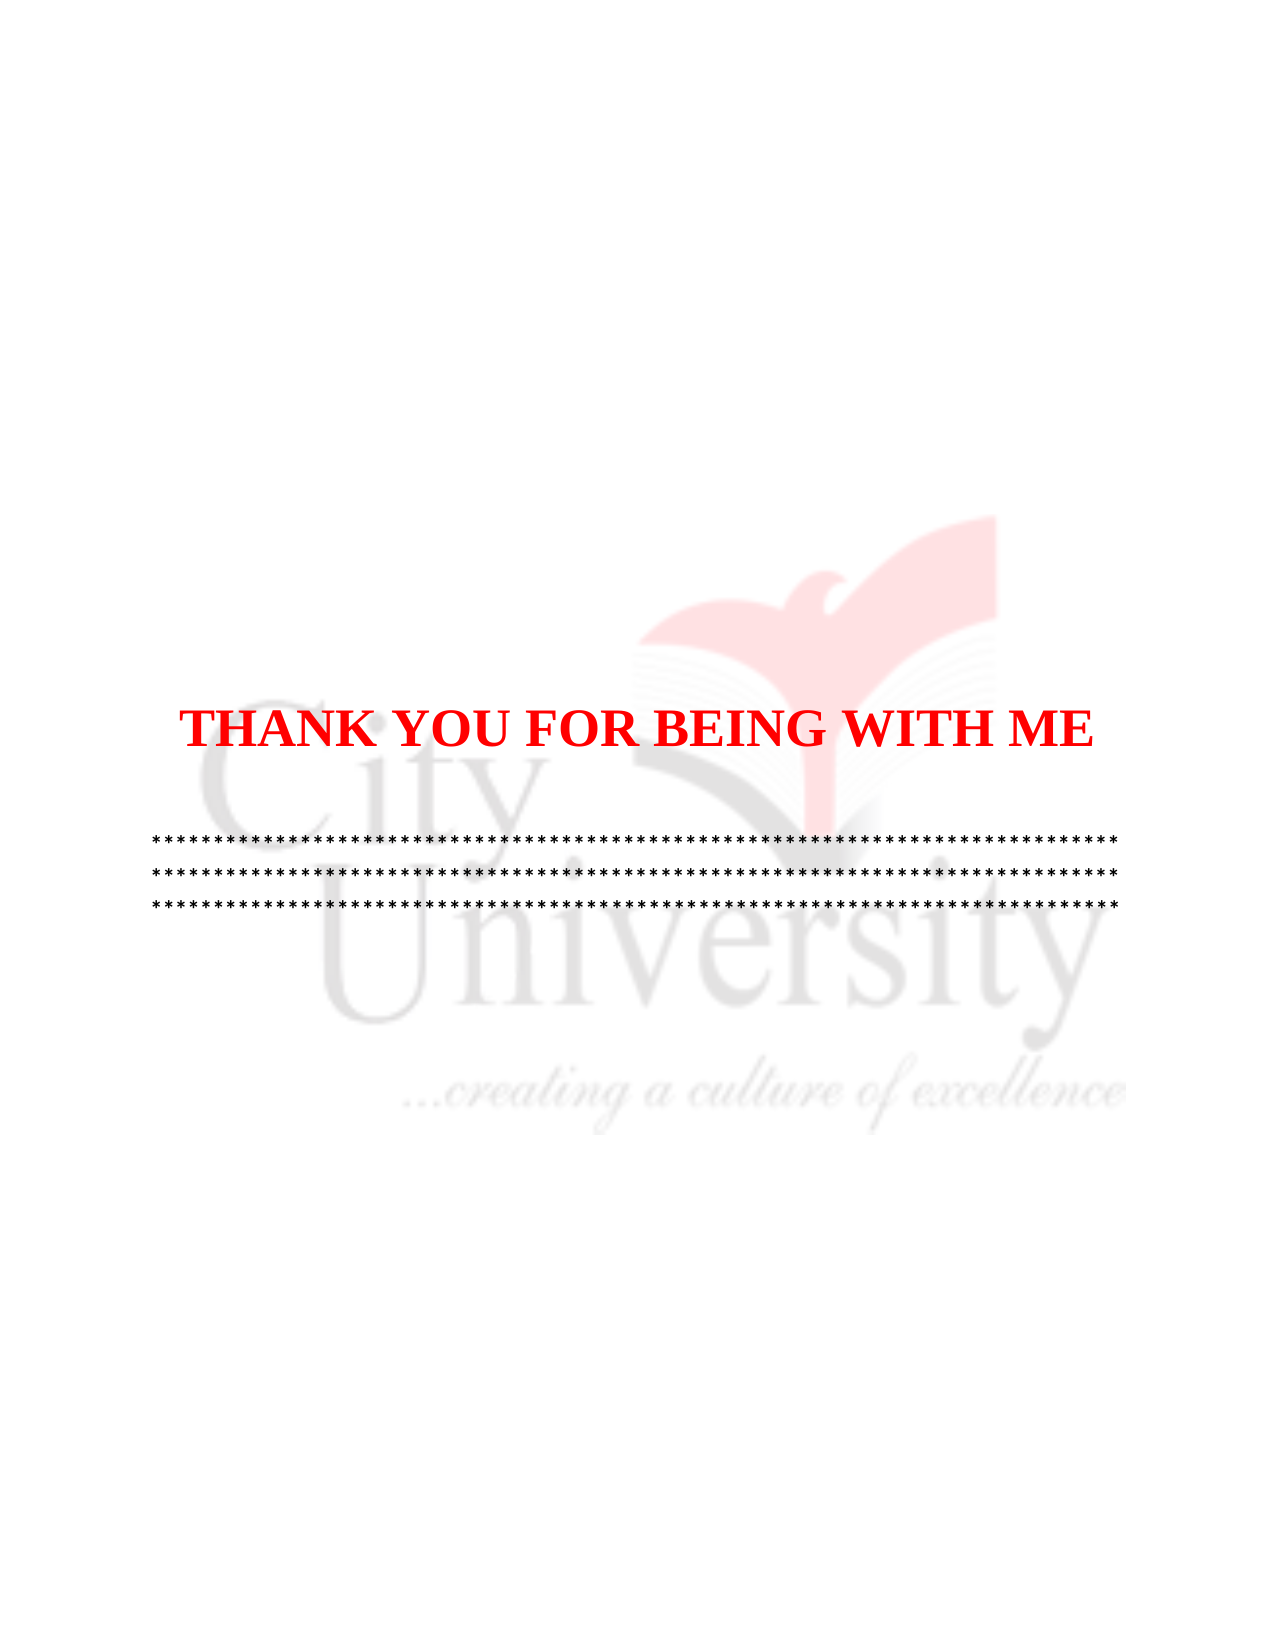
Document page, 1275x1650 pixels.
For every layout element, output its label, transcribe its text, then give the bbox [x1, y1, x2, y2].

text ****************************************************************************************************************************************************************************************************************************************** [150, 829, 1125, 925]
text THANK YOU FOR BEING WITH ME [150, 695, 1125, 758]
